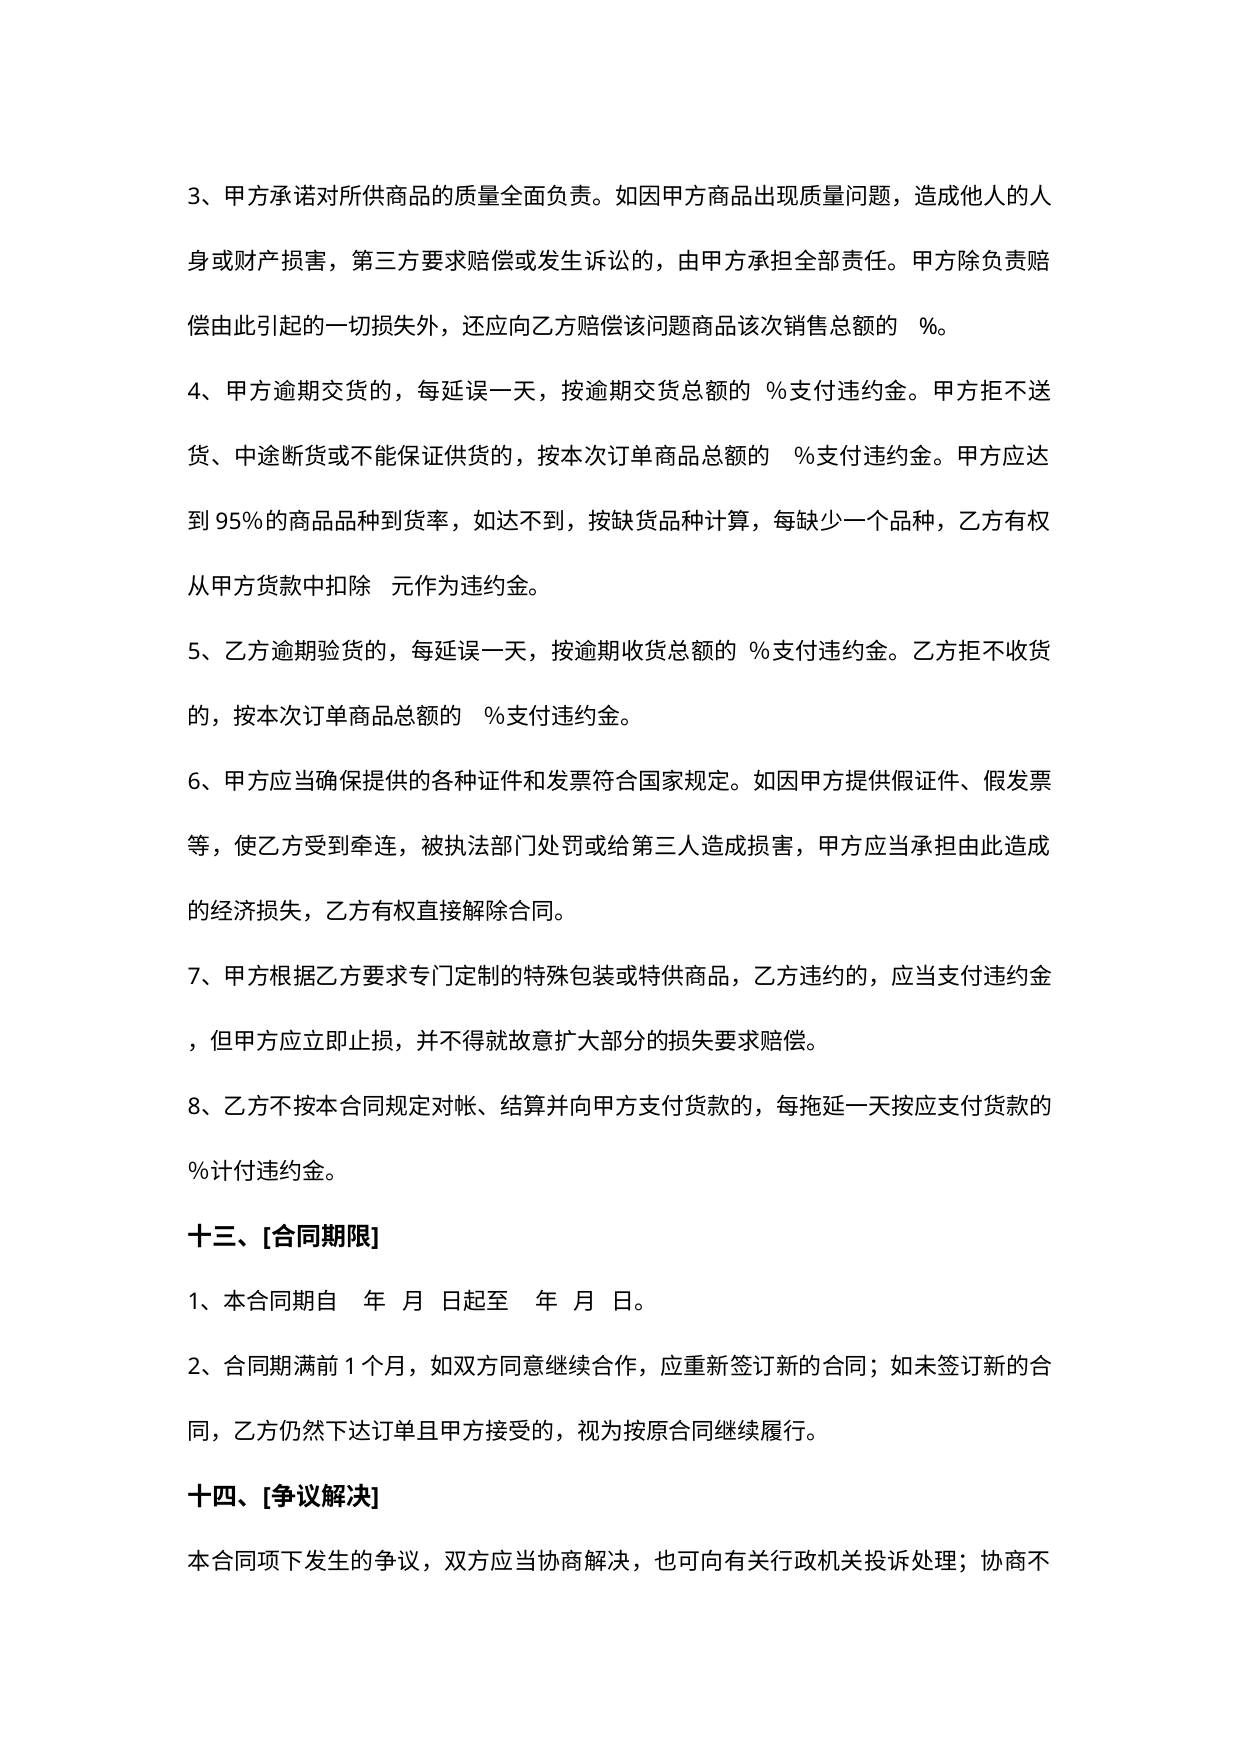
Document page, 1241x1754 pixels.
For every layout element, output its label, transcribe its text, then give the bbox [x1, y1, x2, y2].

text 7、甲方根据乙方要求专门定制的特殊包装或特供商品，乙方违约的，应当支付违约金 ，但甲方应立即止损，并不得就故意扩大部分的损失要求赔偿。 [187, 942, 1053, 1072]
text 6、甲方应当确保提供的各种证件和发票符合国家规定。如因甲方提供假证件、假发票等，使乙方受到牵连，被执法部门处罚或给第三人造成损害，甲方应当承担由此造成的经济损失，乙方有权直接解除合同。 [187, 747, 1053, 942]
text 3、甲方承诺对所供商品的质量全面负责。如因甲方商品出现质量问题，造成他人的人身或财产损害，第三方要求赔偿或发生诉讼的，由甲方承担全部责任。甲方除负责赔偿由此引起的一切损失外，还应向乙方赔偿该问题商品该次销售总额的 %。 [187, 162, 1053, 357]
text 十三、[合同期限] [187, 1202, 1053, 1267]
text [187, 1527, 1053, 1592]
text 1、本合同期自 年 月 日起至 年 月 日。 [187, 1267, 1053, 1332]
text 十四、[争议解决] [187, 1462, 1053, 1527]
text 4、甲方逾期交货的，每延误一天，按逾期交货总额的 ％支付违约金。甲方拒不送货、中途断货或不能保证供货的，按本次订单商品总额的 ％支付违约金。甲方应达到95％的商品品种到货率，如达不到，按缺货品种计算，每缺少一个品种，乙方有权从甲方货款中扣除 元作为违约金。 [187, 357, 1053, 617]
text 2、合同期满前1个月，如双方同意继续合作，应重新签订新的合同；如未签订新的合同，乙方仍然下达订单且甲方接受的，视为按原合同继续履行。 [187, 1332, 1053, 1462]
text 5、乙方逾期验货的，每延误一天，按逾期收货总额的 ％支付违约金。乙方拒不收货的，按本次订单商品总额的 ％支付违约金。 [187, 617, 1053, 747]
text 8、乙方不按本合同规定对帐、结算并向甲方支付货款的，每拖延一天按应支付货款的 ％计付违约金。 [187, 1072, 1053, 1202]
